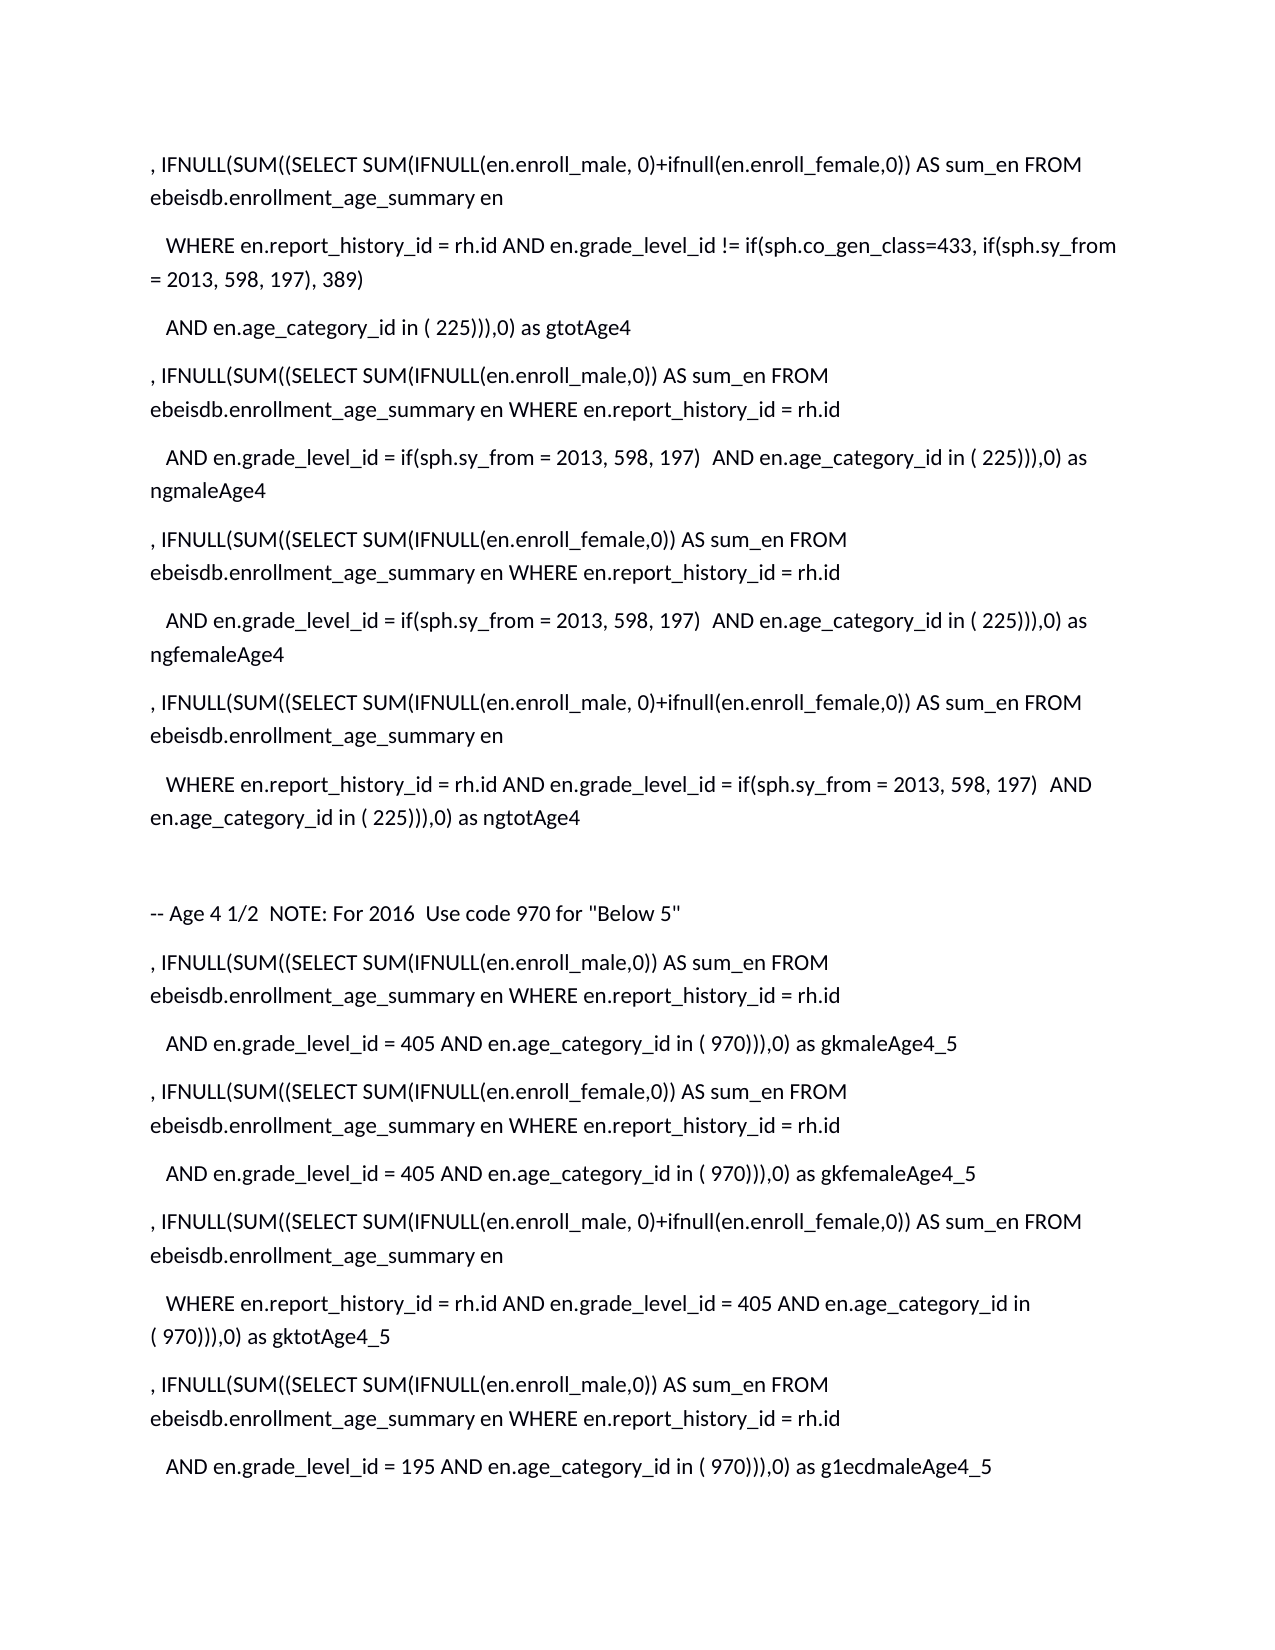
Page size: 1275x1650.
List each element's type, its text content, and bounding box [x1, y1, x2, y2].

text AND en.grade_level_id = 195 AND en.age_category_id in ( 970))),0) as g1ecdmaleAge4_5 [150, 1452, 1125, 1480]
text AND en.grade_level_id = 405 AND en.age_category_id in ( 970))),0) as gkmaleAge4_5 [150, 1029, 1125, 1057]
text WHERE en.report_history_id = rh.id AND en.grade_level_id != if(sph.co_gen_class=433, if(sph.sy_from = 2013, 598, 197), 389) [150, 232, 1125, 293]
text , IFNULL(SUM((SELECT SUM(IFNULL(en.enroll_male,0)) AS sum_en FROM ebeisdb.enrollment_age_summary en WHERE en.report_history_id = rh.id [150, 948, 1125, 1009]
text , IFNULL(SUM((SELECT SUM(IFNULL(en.enroll_male, 0)+ifnull(en.enroll_female,0)) AS sum_en FROM ebeisdb.enrollment_age_summary en [150, 1207, 1125, 1269]
text WHERE en.report_history_id = rh.id AND en.grade_level_id = 405 AND en.age_category_id in ( 970))),0) as gktotAge4_5 [150, 1289, 1125, 1351]
text AND en.grade_level_id = if(sph.sy_from = 2013, 598, 197) AND en.age_category_id in ( 225))),0) as ngmaleAge4 [150, 443, 1125, 505]
text -- Age 4 1/2 NOTE: For 2016 Use code 970 for "Below 5" [150, 899, 1125, 928]
text , IFNULL(SUM((SELECT SUM(IFNULL(en.enroll_male,0)) AS sum_en FROM ebeisdb.enrollment_age_summary en WHERE en.report_history_id = rh.id [150, 1371, 1125, 1432]
text , IFNULL(SUM((SELECT SUM(IFNULL(en.enroll_female,0)) AS sum_en FROM ebeisdb.enrollment_age_summary en WHERE en.report_history_id = rh.id [150, 525, 1125, 586]
text , IFNULL(SUM((SELECT SUM(IFNULL(en.enroll_female,0)) AS sum_en FROM ebeisdb.enrollment_age_summary en WHERE en.report_history_id = rh.id [150, 1077, 1125, 1139]
text , IFNULL(SUM((SELECT SUM(IFNULL(en.enroll_male,0)) AS sum_en FROM ebeisdb.enrollment_age_summary en WHERE en.report_history_id = rh.id [150, 361, 1125, 423]
text , IFNULL(SUM((SELECT SUM(IFNULL(en.enroll_male, 0)+ifnull(en.enroll_female,0)) AS sum_en FROM ebeisdb.enrollment_age_summary en [150, 150, 1125, 212]
text , IFNULL(SUM((SELECT SUM(IFNULL(en.enroll_male, 0)+ifnull(en.enroll_female,0)) AS sum_en FROM ebeisdb.enrollment_age_summary en [150, 688, 1125, 750]
text AND en.grade_level_id = if(sph.sy_from = 2013, 598, 197) AND en.age_category_id in ( 225))),0) as ngfemaleAge4 [150, 606, 1125, 668]
text WHERE en.report_history_id = rh.id AND en.grade_level_id = if(sph.sy_from = 2013, 598, 197) AND en.age_category_id in ( 225))),0) as ngtotAge4 [150, 770, 1125, 831]
text AND en.age_category_id in ( 225))),0) as gtotAge4 [150, 313, 1125, 341]
text AND en.grade_level_id = 405 AND en.age_category_id in ( 970))),0) as gkfemaleAge4_5 [150, 1159, 1125, 1187]
